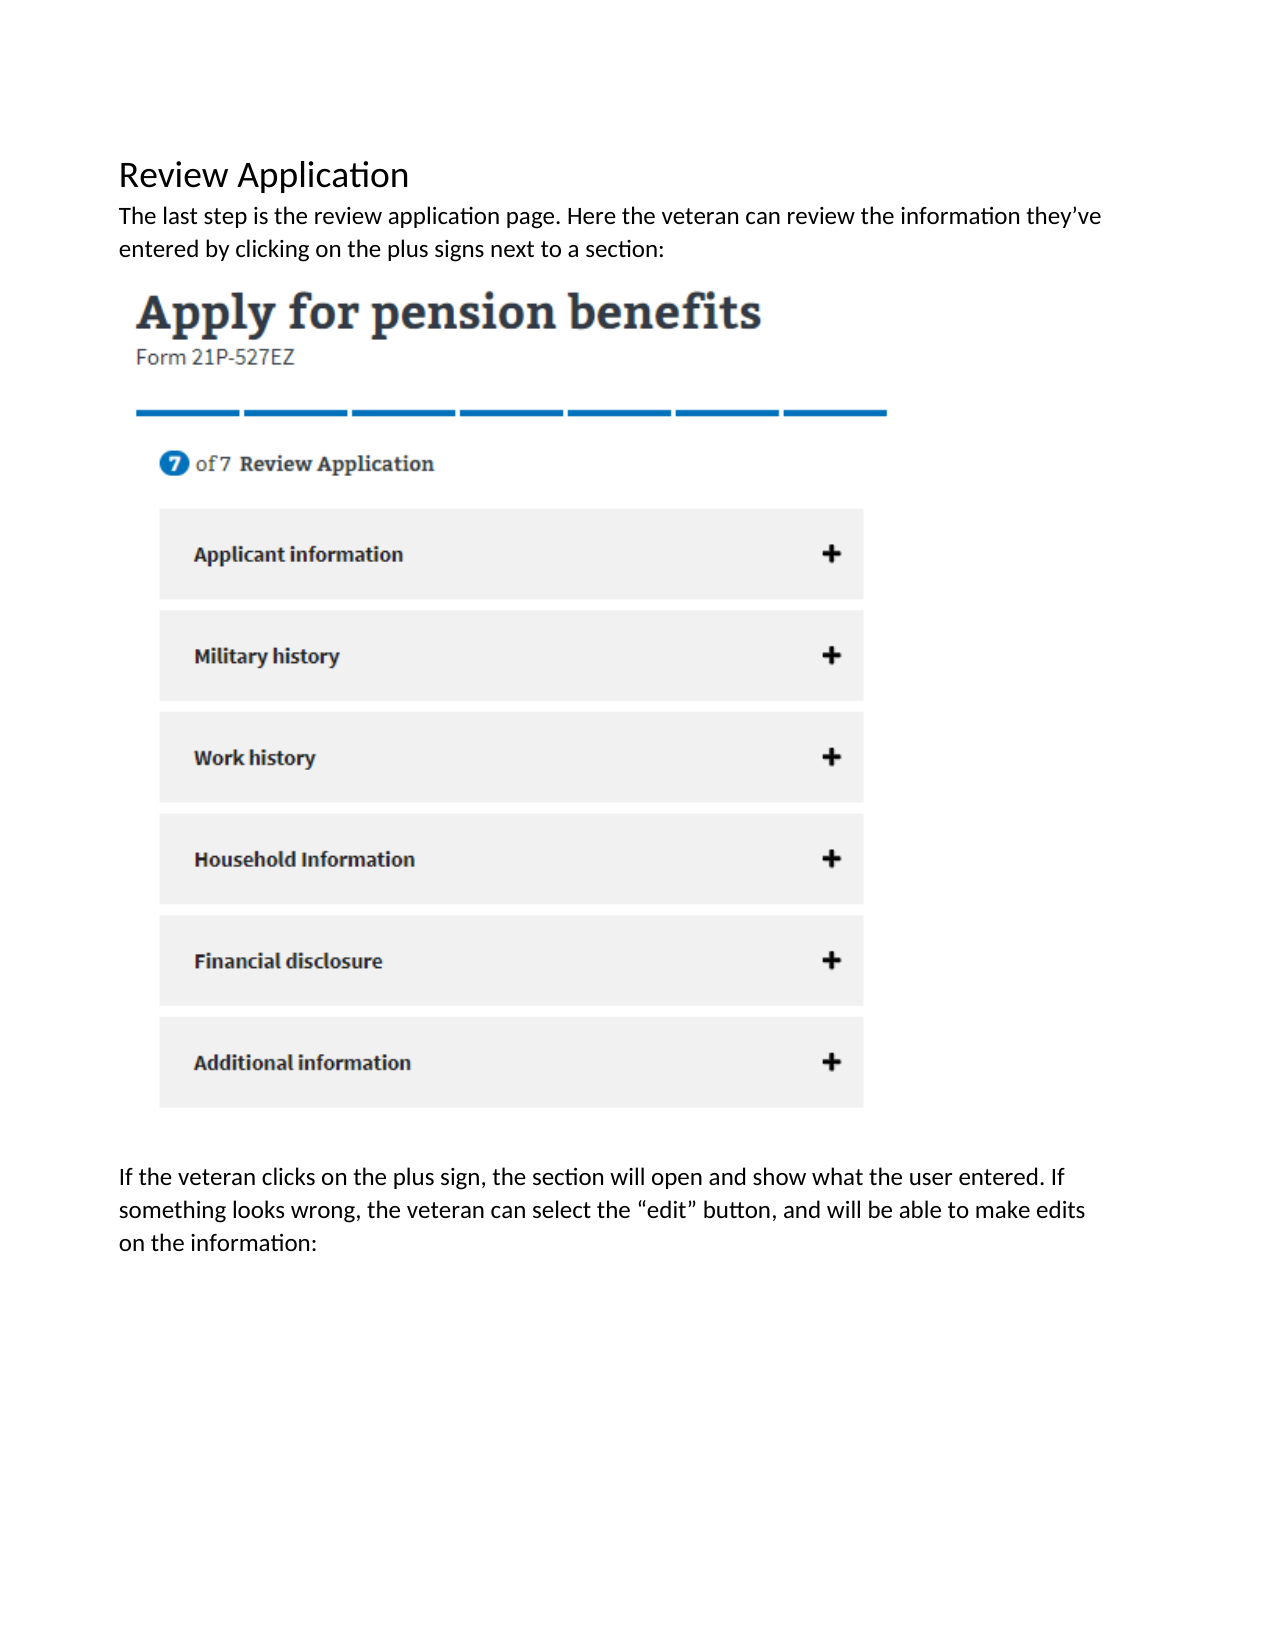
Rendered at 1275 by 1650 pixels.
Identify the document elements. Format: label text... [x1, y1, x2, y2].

text If the veteran clicks on the plus sign, the section will open and show what the user entered. If something looks wrong, the veteran can select the “edit” button, and will be able to make edits on the information: [119, 1161, 1103, 1258]
text The last step is the review application page. Here the veteran can review the information they’ve entered by clicking on the plus signs next to a section: [119, 200, 1103, 264]
picture [124, 282, 920, 1136]
subtitle Review Application [119, 151, 1103, 197]
